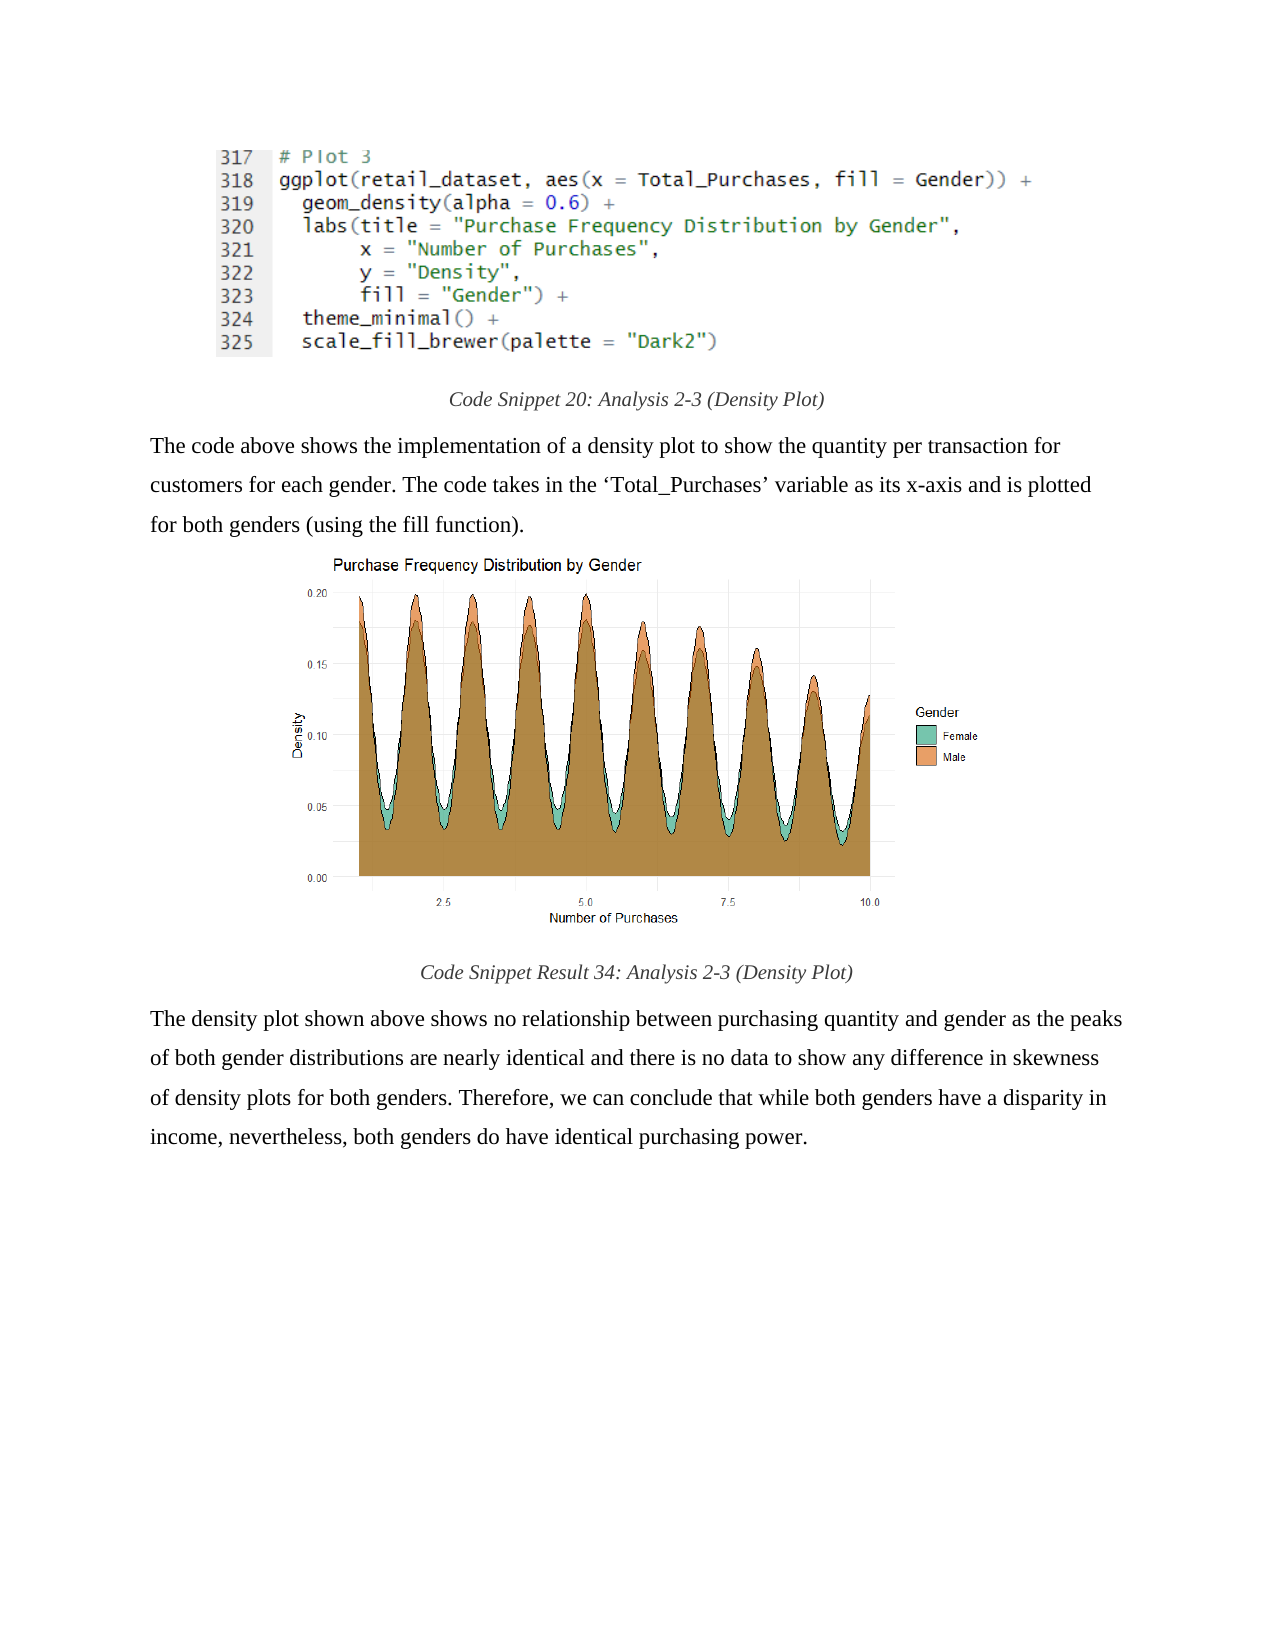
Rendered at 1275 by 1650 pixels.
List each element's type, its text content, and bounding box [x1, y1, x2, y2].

text Code Snippet 20: Analysis 2-3 (Density Plot) [150, 387, 1125, 411]
picture [216, 150, 1060, 357]
text Code Snippet Result 34: Analysis 2-3 (Density Plot) [150, 960, 1125, 984]
picture [284, 550, 991, 931]
text The code above shows the implementation of a density plot to show the quantity per transaction for customers for each gender. The code takes in the ‘Total_Purchases’ variable as its x-axis and is plotted for both genders (using the fill function). [150, 432, 1125, 537]
text The density plot shown above shows no relationship between purchasing quantity and gender as the peaks of both gender distributions are nearly identical and there is no data to show any difference in skewness of density plots for both genders. Therefore, we can conclude that while both genders have a disparity in income, nevertheless, both genders do have identical purchasing power. [150, 1005, 1125, 1150]
